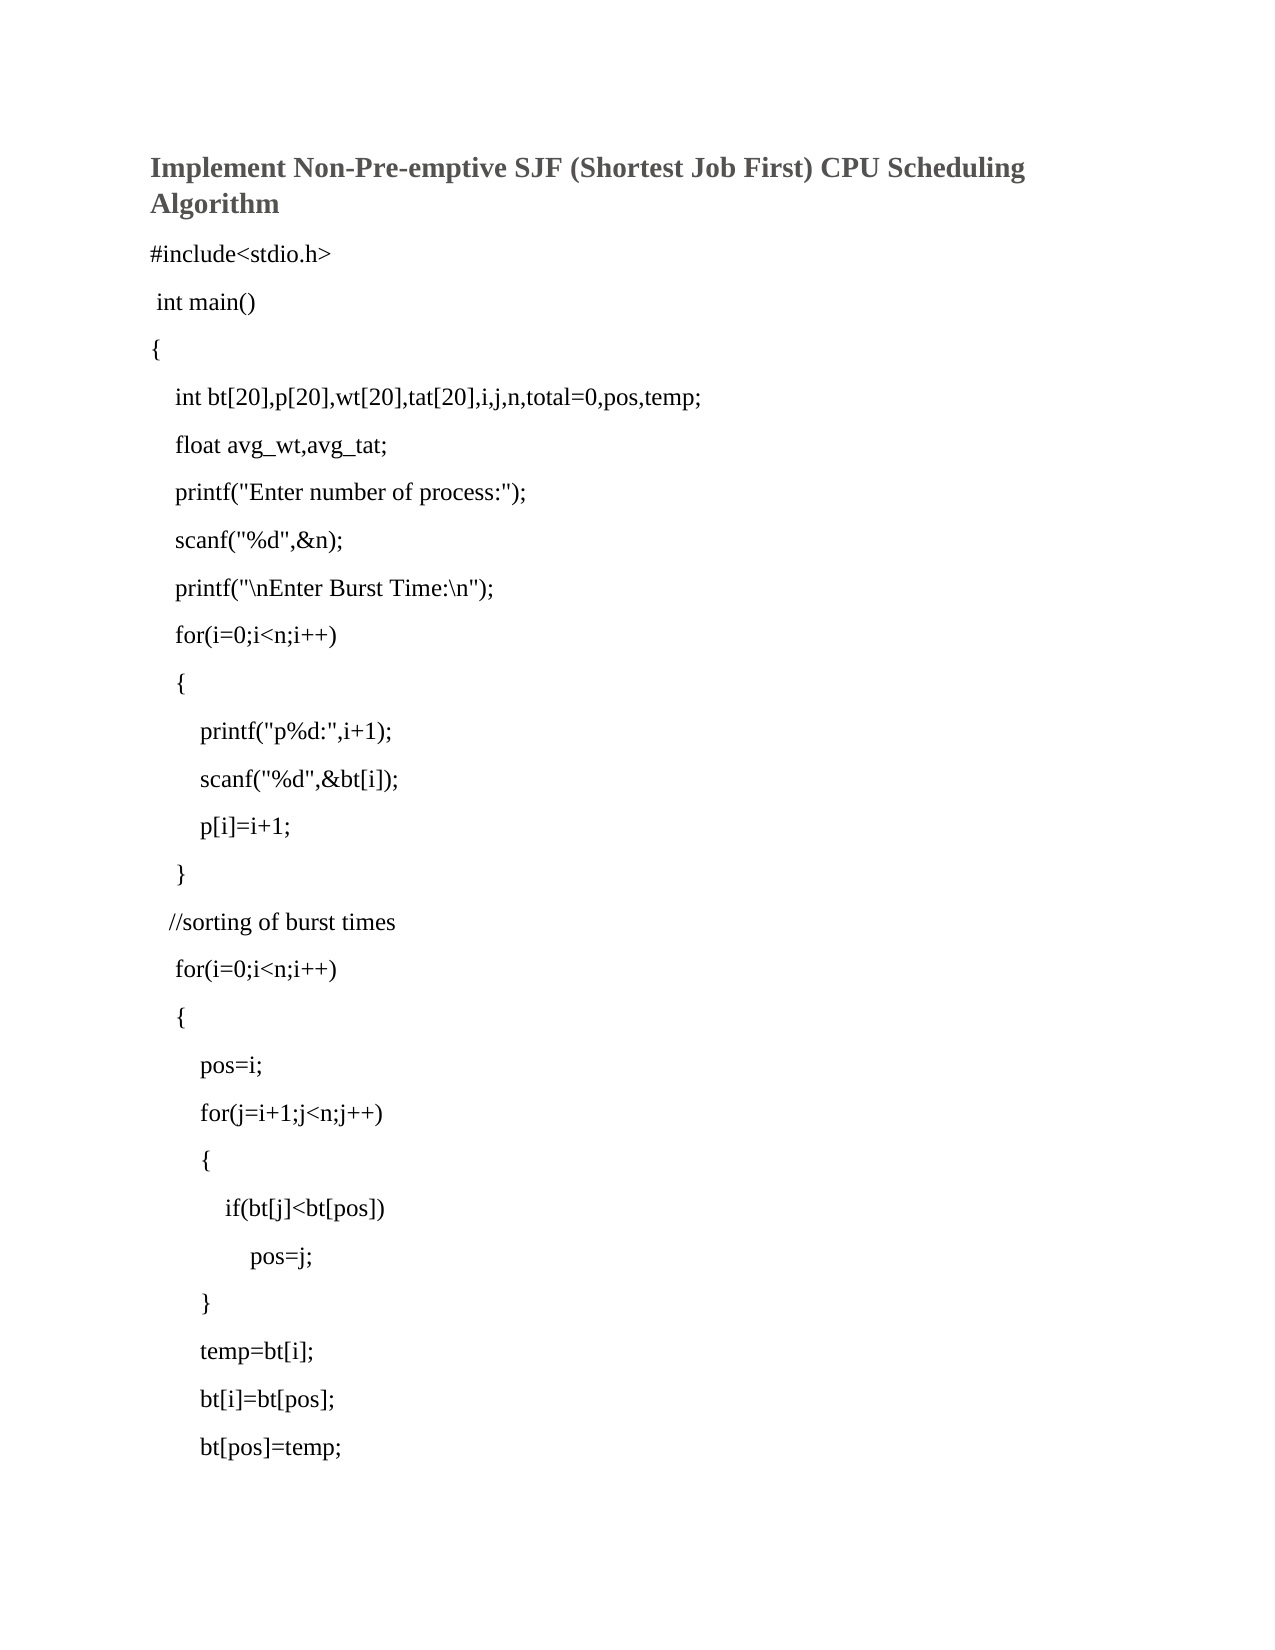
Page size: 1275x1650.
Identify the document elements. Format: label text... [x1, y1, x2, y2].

text printf("p%d:",i+1); [150, 716, 1125, 745]
text int main() [150, 287, 1125, 315]
text pos=i; [150, 1050, 1125, 1079]
text scanf("%d",&n); [150, 525, 1125, 554]
text for(i=0;i<n;i++) [150, 954, 1125, 983]
text for(j=i+1;j<n;j++) [150, 1098, 1125, 1126]
text //sorting of burst times [150, 907, 1125, 936]
text bt[pos]=temp; [150, 1432, 1125, 1460]
text float avg_wt,avg_tat; [150, 430, 1125, 458]
text printf("Enter number of process:"); [150, 477, 1125, 506]
text { [150, 334, 1125, 363]
text Implement Non-Pre-emptive SJF (Shortest Job First) CPU Scheduling Algorithm [150, 150, 1125, 220]
text int bt[20],p[20],wt[20],tat[20],i,j,n,total=0,pos,temp; [150, 382, 1125, 411]
text } [150, 1288, 1125, 1317]
text { [150, 668, 1125, 697]
text printf("\nEnter Burst Time:\n"); [150, 573, 1125, 602]
text temp=bt[i]; [150, 1336, 1125, 1365]
text pos=j; [150, 1241, 1125, 1269]
text for(i=0;i<n;i++) [150, 621, 1125, 649]
text { [150, 1002, 1125, 1031]
text if(bt[j]<bt[pos]) [150, 1193, 1125, 1222]
text bt[i]=bt[pos]; [150, 1384, 1125, 1413]
text { [150, 1145, 1125, 1174]
text p[i]=i+1; [150, 811, 1125, 840]
text scanf("%d",&bt[i]); [150, 764, 1125, 792]
text #include<stdio.h> [150, 239, 1125, 268]
text } [150, 859, 1125, 888]
